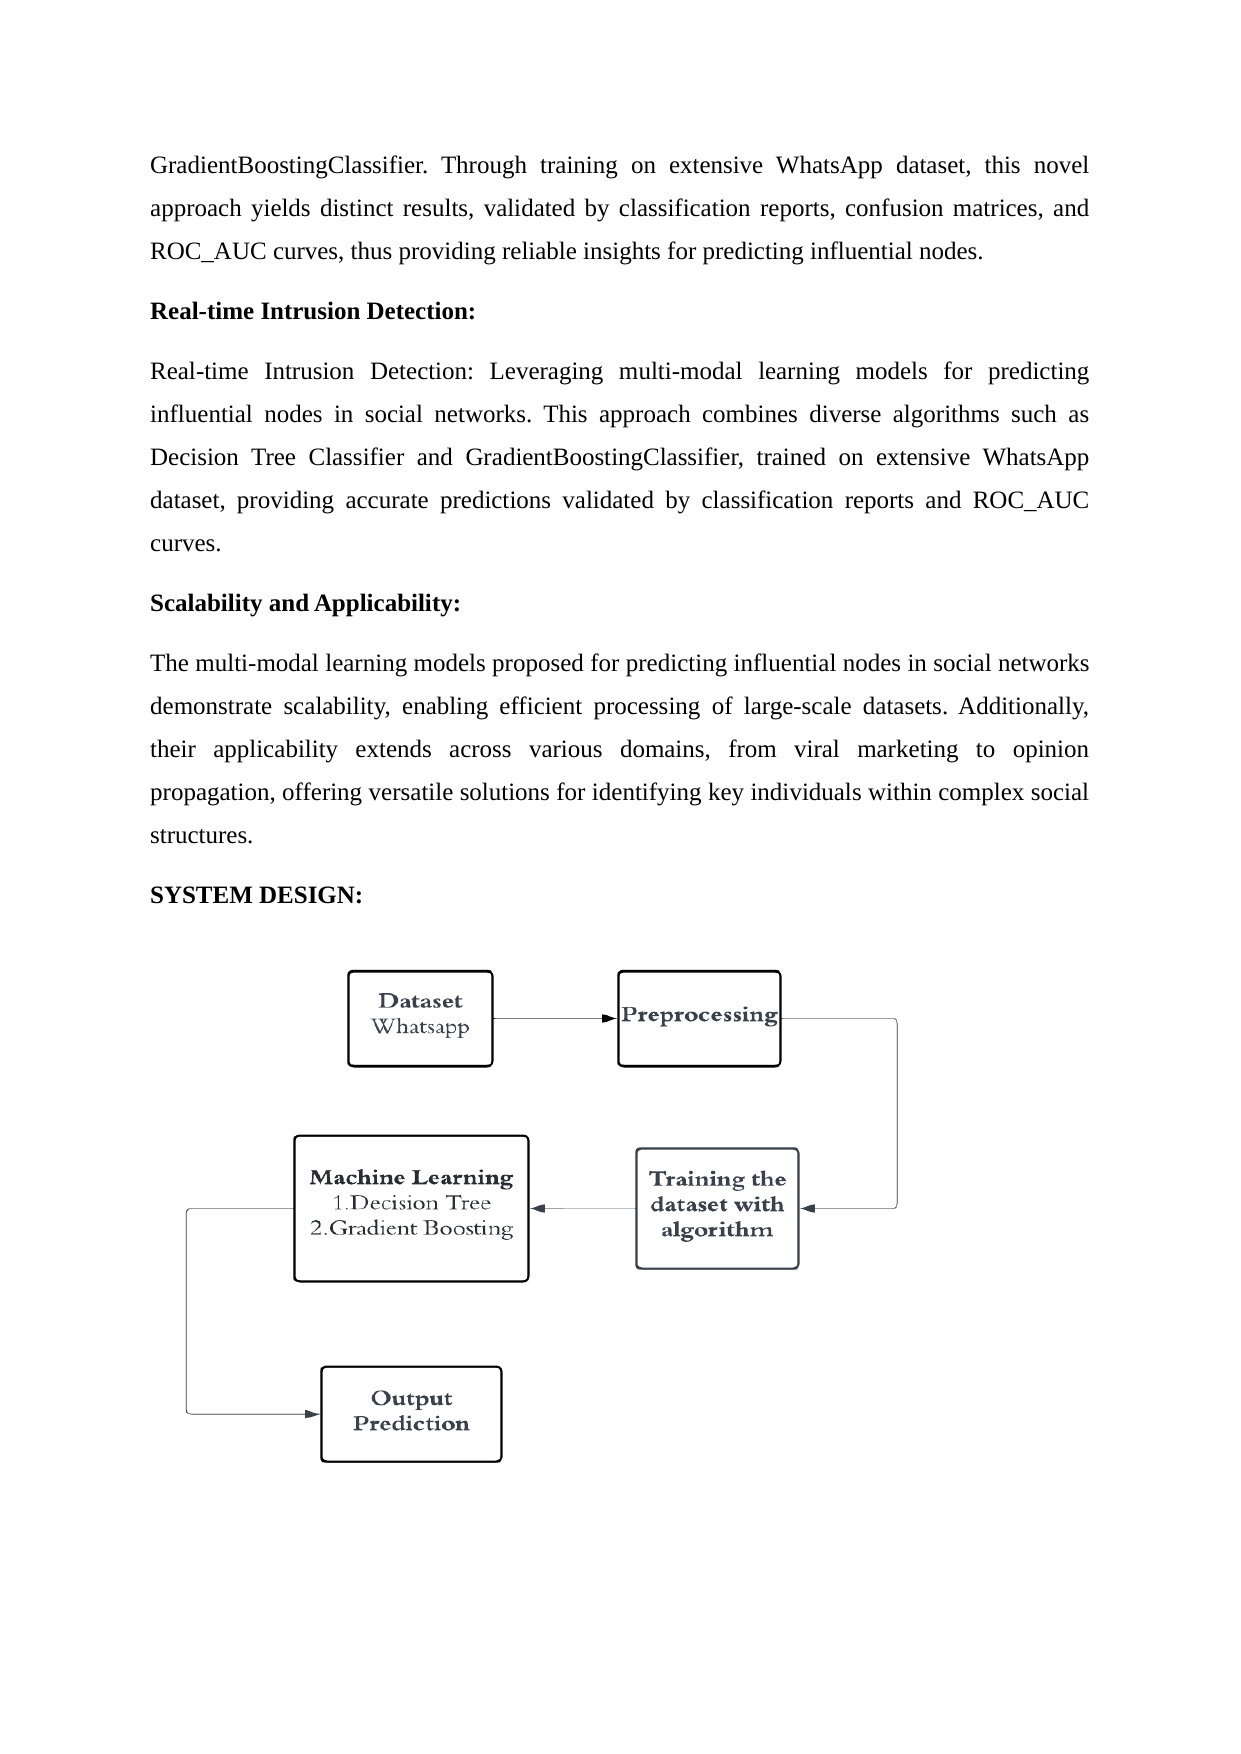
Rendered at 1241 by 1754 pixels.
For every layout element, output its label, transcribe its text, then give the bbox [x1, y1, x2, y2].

picture [150, 940, 933, 1493]
text Real-time Intrusion Detection: [150, 296, 1090, 325]
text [150, 150, 1090, 265]
text The multi-modal learning models proposed for predicting influential nodes in social networks demonstrate scalability, enabling efficient processing of large-scale datasets. Additionally, their applicability extends across various domains, from viral marketing to opinion propagation, offering versatile solutions for identifying key individuals within complex social structures. [150, 648, 1090, 849]
text SYSTEM DESIGN: [150, 880, 1090, 909]
text Real-time Intrusion Detection: Leveraging multi-modal learning models for predicting influential nodes in social networks. This approach combines diverse algorithms such as Decision Tree Classifier and GradientBoostingClassifier, trained on extensive WhatsApp dataset, providing accurate predictions validated by classification reports and ROC_AUC curves. [150, 356, 1090, 557]
text Scalability and Applicability: [150, 588, 1090, 617]
